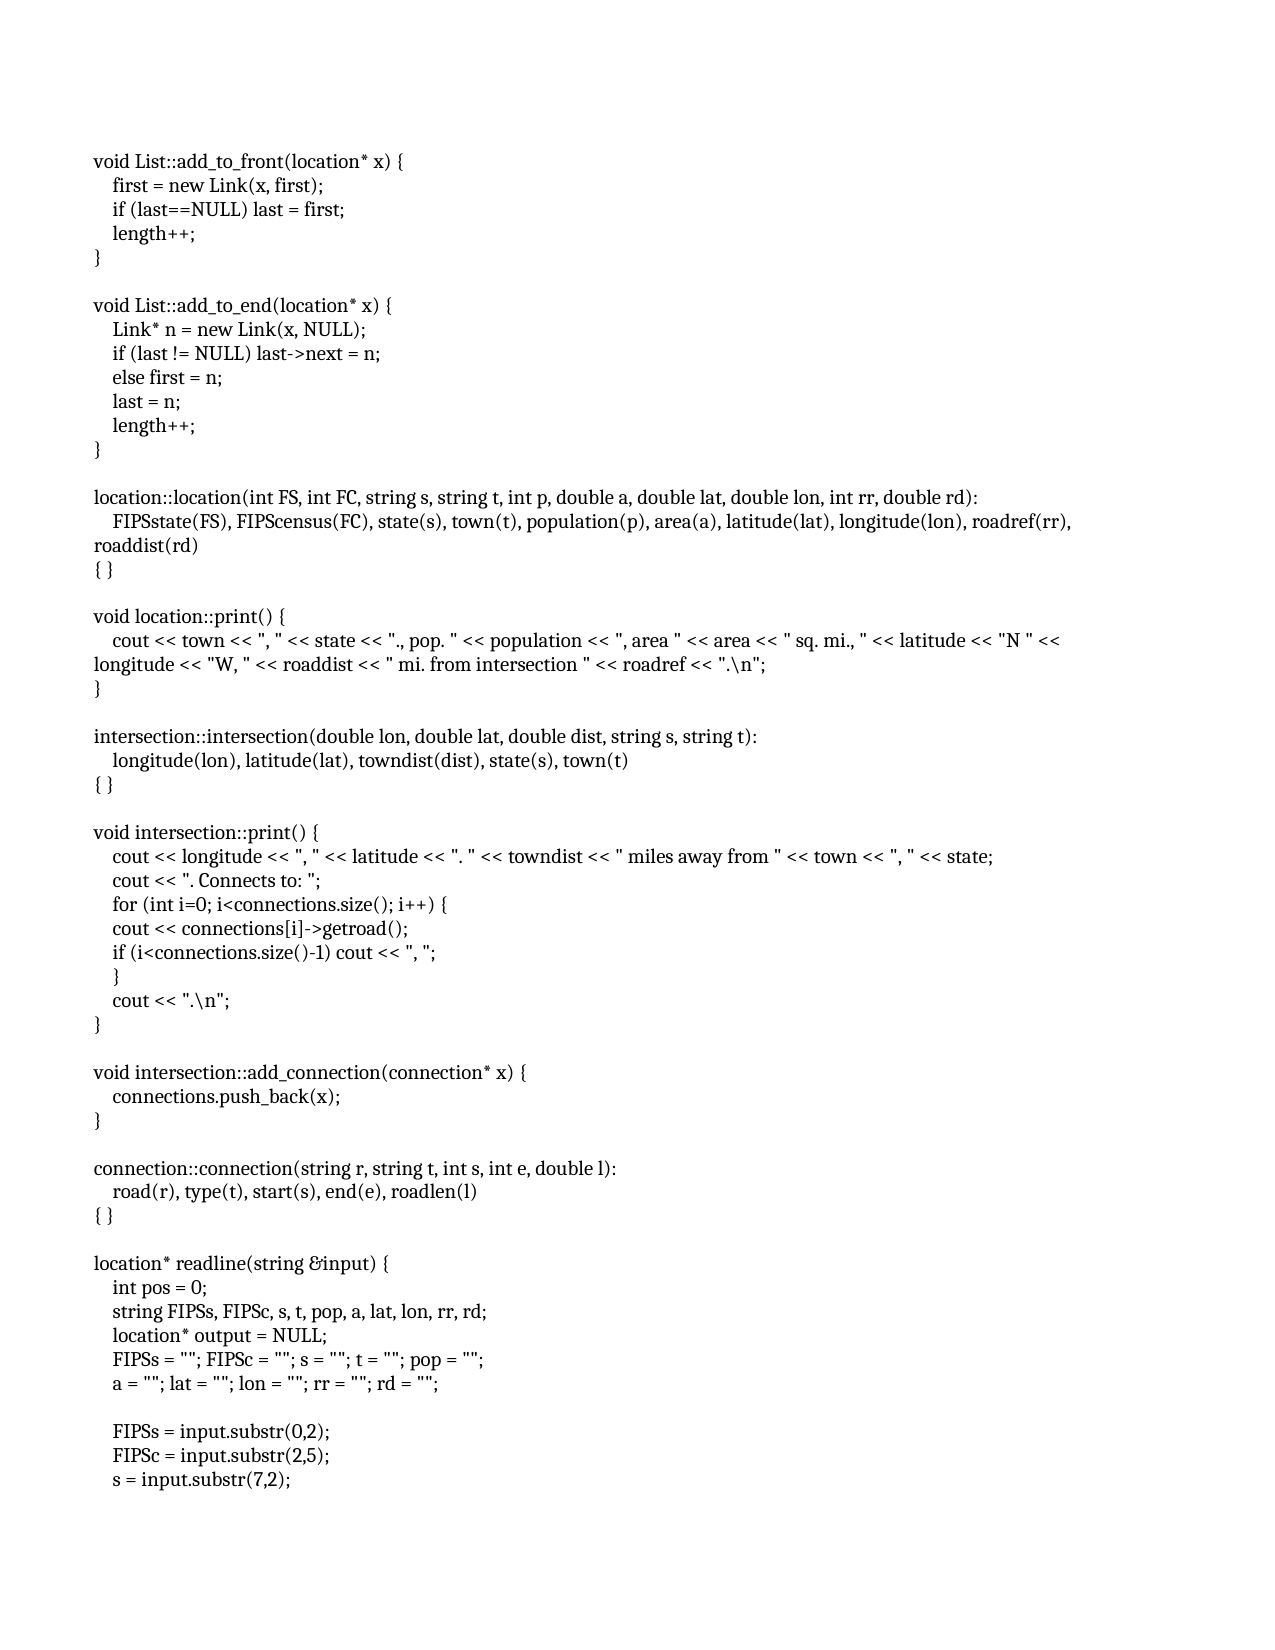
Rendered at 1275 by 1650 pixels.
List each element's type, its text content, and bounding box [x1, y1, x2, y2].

text cout << ". Connects to: "; [94, 869, 1087, 893]
text connection::connection(string r, string t, int s, int e, double l): [94, 1156, 1087, 1180]
text void List::add_to_end(location* x) { [94, 294, 1087, 318]
text cout << connections[i]->getroad(); [94, 917, 1087, 941]
text string FIPSs, FIPSc, s, t, pop, a, lat, lon, rr, rd; [94, 1300, 1087, 1324]
text first = new Link(x, first); [94, 174, 1087, 198]
text s = input.substr(7,2); [94, 1468, 1087, 1492]
text } [94, 246, 1087, 270]
text { } [94, 1204, 1087, 1228]
text cout << longitude << ", " << latitude << ". " << towndist << " miles away from " << town << ", " << state; [94, 845, 1087, 869]
text void intersection::print() { [94, 821, 1087, 845]
text } [94, 1012, 1087, 1036]
text if (last != NULL) last->next = n; [94, 342, 1087, 366]
text road(r), type(t), start(s), end(e), roadlen(l) [94, 1180, 1087, 1204]
text cout << ".\n"; [94, 988, 1087, 1012]
text } [94, 1108, 1087, 1132]
text FIPSc = input.substr(2,5); [94, 1444, 1087, 1468]
text a = ""; lat = ""; lon = ""; rr = ""; rd = ""; [94, 1372, 1087, 1396]
text location::location(int FS, int FC, string s, string t, int p, double a, double lat, double lon, int rr, double rd): [94, 485, 1087, 509]
text connections.push_back(x); [94, 1084, 1087, 1108]
text location* output = NULL; [94, 1324, 1087, 1348]
text length++; [94, 222, 1087, 246]
text else first = n; [94, 366, 1087, 389]
text { } [94, 557, 1087, 581]
text void location::print() { [94, 605, 1087, 629]
text } [94, 964, 1087, 988]
text FIPSstate(FS), FIPScensus(FC), state(s), town(t), population(p), area(a), latitude(lat), longitude(lon), roadref(rr), roaddist(rd) [94, 509, 1087, 557]
text location* readline(string &input) { [94, 1252, 1087, 1276]
text for (int i=0; i<connections.size(); i++) { [94, 893, 1087, 917]
text if (i<connections.size()-1) cout << ", "; [94, 941, 1087, 964]
text if (last==NULL) last = first; [94, 198, 1087, 222]
text cout << town << ", " << state << "., pop. " << population << ", area " << area << " sq. mi., " << latitude << "N " << longitude << "W, " << roaddist << " mi. from intersection " << roadref << ".\n"; [94, 629, 1087, 677]
text { } [94, 773, 1087, 797]
text int pos = 0; [94, 1276, 1087, 1300]
text FIPSs = ""; FIPSc = ""; s = ""; t = ""; pop = ""; [94, 1348, 1087, 1372]
text void List::add_to_front(location* x) { [94, 150, 1087, 174]
text intersection::intersection(double lon, double lat, double dist, string s, string t): [94, 725, 1087, 749]
text last = n; [94, 389, 1087, 413]
text longitude(lon), latitude(lat), towndist(dist), state(s), town(t) [94, 749, 1087, 773]
text length++; [94, 413, 1087, 437]
text void intersection::add_connection(connection* x) { [94, 1060, 1087, 1084]
text FIPSs = input.substr(0,2); [94, 1420, 1087, 1444]
text } [94, 437, 1087, 461]
text Link* n = new Link(x, NULL); [94, 318, 1087, 342]
text } [94, 677, 1087, 701]
